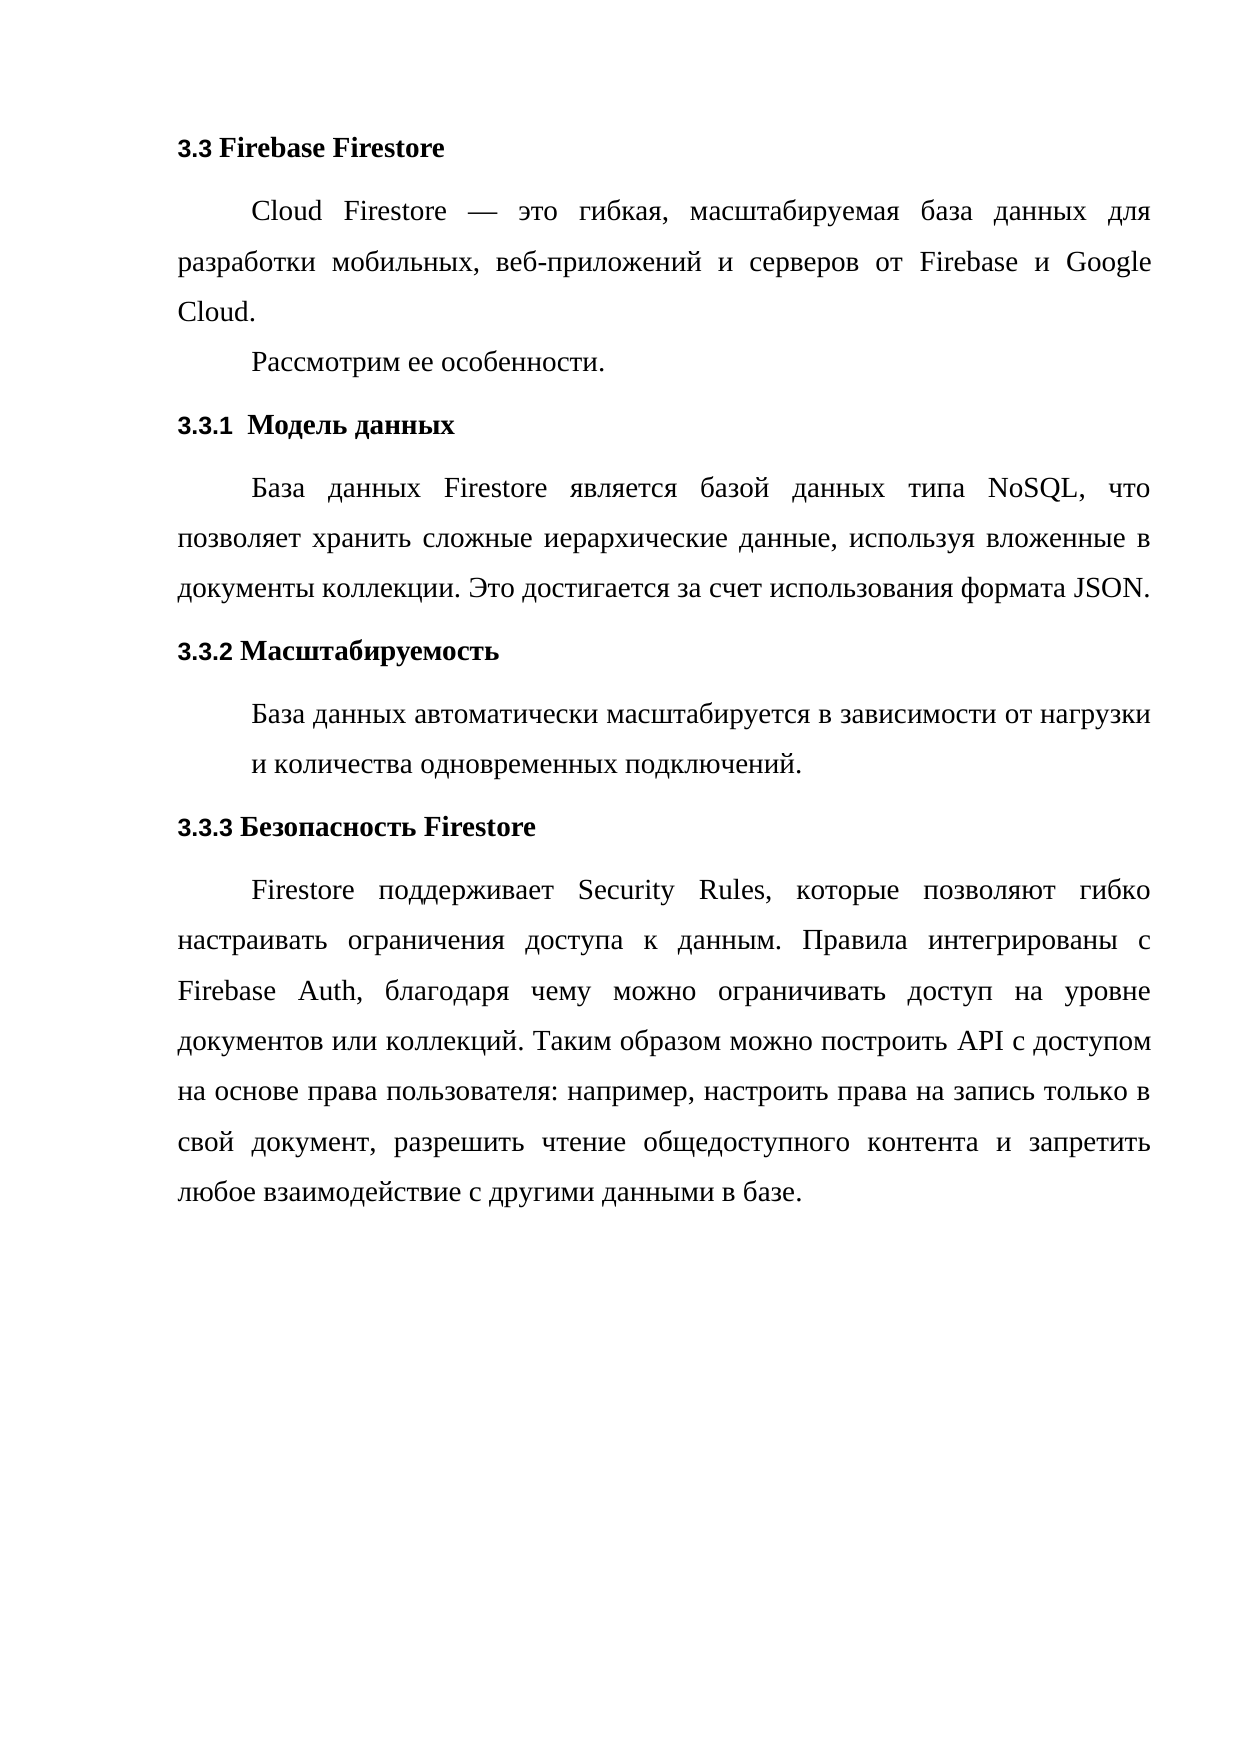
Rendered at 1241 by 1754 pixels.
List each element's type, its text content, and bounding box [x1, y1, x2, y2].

text База данных автоматически масштабируется в зависимости от нагрузки и количества одновременных подключений. [251, 696, 1152, 780]
text Модель данных [177, 407, 1152, 441]
text База данных Firestore является базой данных типа NoSQL, что позволяет хранить сложные иерархические данные, используя вложенные в документы коллекции. Это достигается за счет использования формата JSON. [177, 470, 1152, 604]
text Масштабируемость [177, 633, 1152, 667]
text Рассмотрим ее особенности. [177, 344, 1152, 378]
text Firebase Firestore [177, 131, 1152, 164]
text Cloud Firestore — это гибкая, масштабируемая база данных для разработки мобильных, веб-приложений и серверов от Firebase и Google Cloud. [177, 193, 1152, 328]
text Firestore поддерживает Security Rules, которые позволяют гибко настраивать ограничения доступа к данным. Правила интегрированы с Firebase Auth, благодаря чему можно ограничивать доступ на уровне документов или коллекций. Таким образом можно построить API с доступом на основе права пользователя: например, настроить права на запись только в свой документ, разрешить чтение общедоступного контента и запретить любое взаимодействие с другими данными в базе. [177, 872, 1152, 1208]
text Безопасность Firestore [177, 809, 1152, 843]
